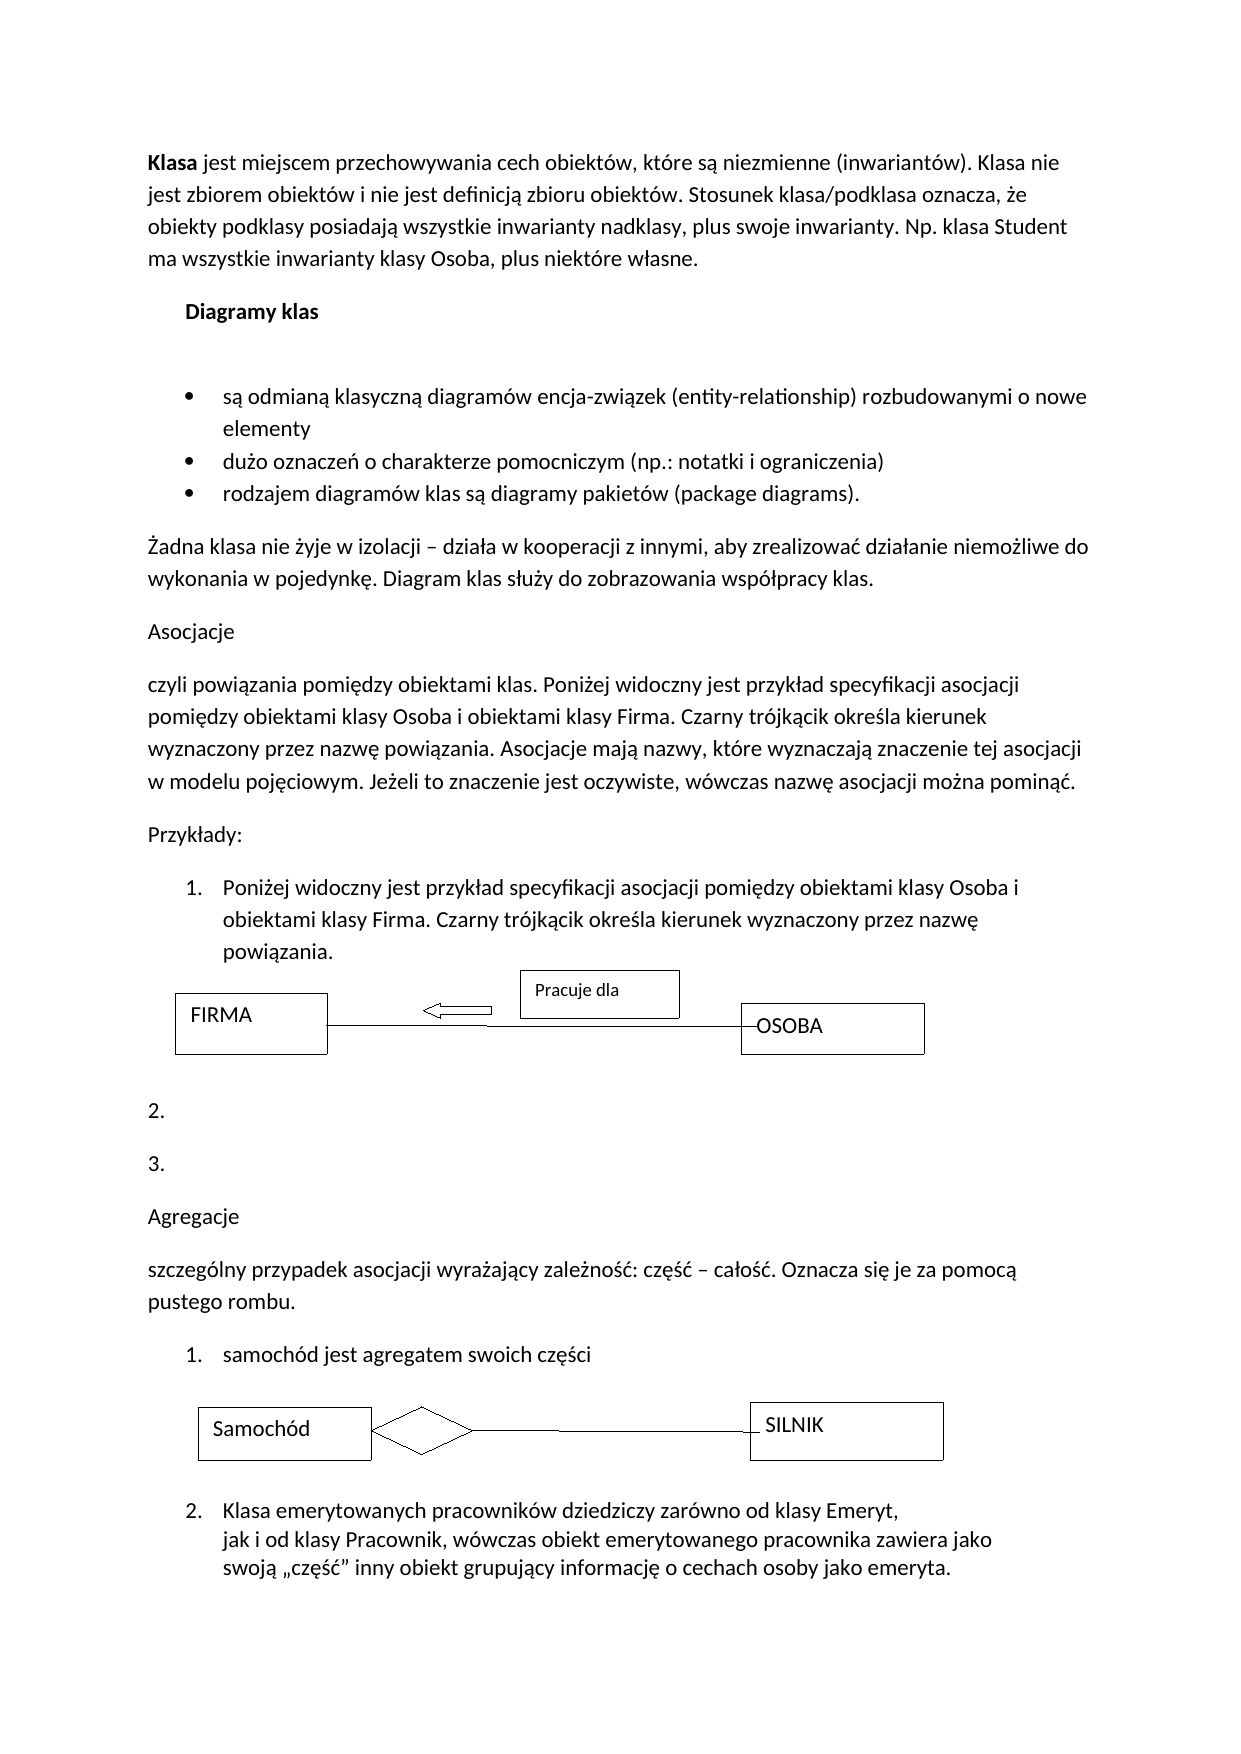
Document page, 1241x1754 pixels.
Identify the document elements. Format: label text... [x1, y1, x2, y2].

text 2. [148, 1096, 1093, 1124]
list swoją „część” inny obiekt grupujący informację o cechach osoby jako emeryta. [223, 1553, 1093, 1582]
text Asocjacje [148, 617, 1093, 645]
list dużo oznaczeń o charakterze pomocniczym (np.: notatki i ograniczenia) [185, 447, 1093, 475]
text Diagramy klas [185, 297, 1093, 357]
list są odmianą klasyczną diagramów encja-związek (entity-relationship) rozbudowanymi o nowe elementy [185, 382, 1093, 443]
list jak i od klasy Pracownik, wówczas obiekt emerytowanego pracownika zawiera jako [223, 1524, 1093, 1553]
text Przykłady: [148, 820, 1093, 848]
text 3. [148, 1149, 1093, 1177]
list samochód jest agregatem swoich części [185, 1341, 1093, 1368]
text Klasa jest miejscem przechowywania cech obiektów, które są niezmienne (inwariantów). Klasa nie jest zbiorem obiektów i nie jest definicją zbioru obiektów. Stosunek klasa/podklasa oznacza, że obiekty podklasy posiadają wszystkie inwarianty nadklasy, plus swoje inwarianty. Np. klasa Student ma wszystkie inwarianty klasy Osoba, plus niektóre własne. [148, 148, 1093, 272]
text Żadna klasa nie żyje w izolacji – działa w kooperacji z innymi, aby zrealizować działanie niemożliwe do wykonania w pojedynkę. Diagram klas służy do zobrazowania współpracy klas. [148, 532, 1093, 592]
text Agregacje [148, 1202, 1093, 1230]
list rodzajem diagramów klas są diagramy pakietów (package diagrams). [185, 479, 1093, 507]
text czyli powiązania pomiędzy obiektami klas. Poniżej widoczny jest przykład specyfikacji asocjacji pomiędzy obiektami klasy Osoba i obiektami klasy Firma. Czarny trójkącik określa kierunek wyznaczony przez nazwę powiązania. Asocjacje mają nazwy, które wyznaczają znaczenie tej asocjacji w modelu pojęciowym. Jeżeli to znaczenie jest oczywiste, wówczas nazwę asocjacji można pominąć. [148, 670, 1093, 795]
list Poniżej widoczny jest przykład specyfikacji asocjacji pomiędzy obiektami klasy Osoba i obiektami klasy Firma. Czarny trójkącik określa kierunek wyznaczony przez nazwę powiązania. [185, 873, 1093, 965]
text szczególny przypadek asocjacji wyrażający zależność: część – całość. Oznacza się je za pomocą pustego rombu. [148, 1255, 1093, 1316]
list Klasa emerytowanych pracowników dziedziczy zarówno od klasy Emeryt, [185, 1496, 1093, 1524]
